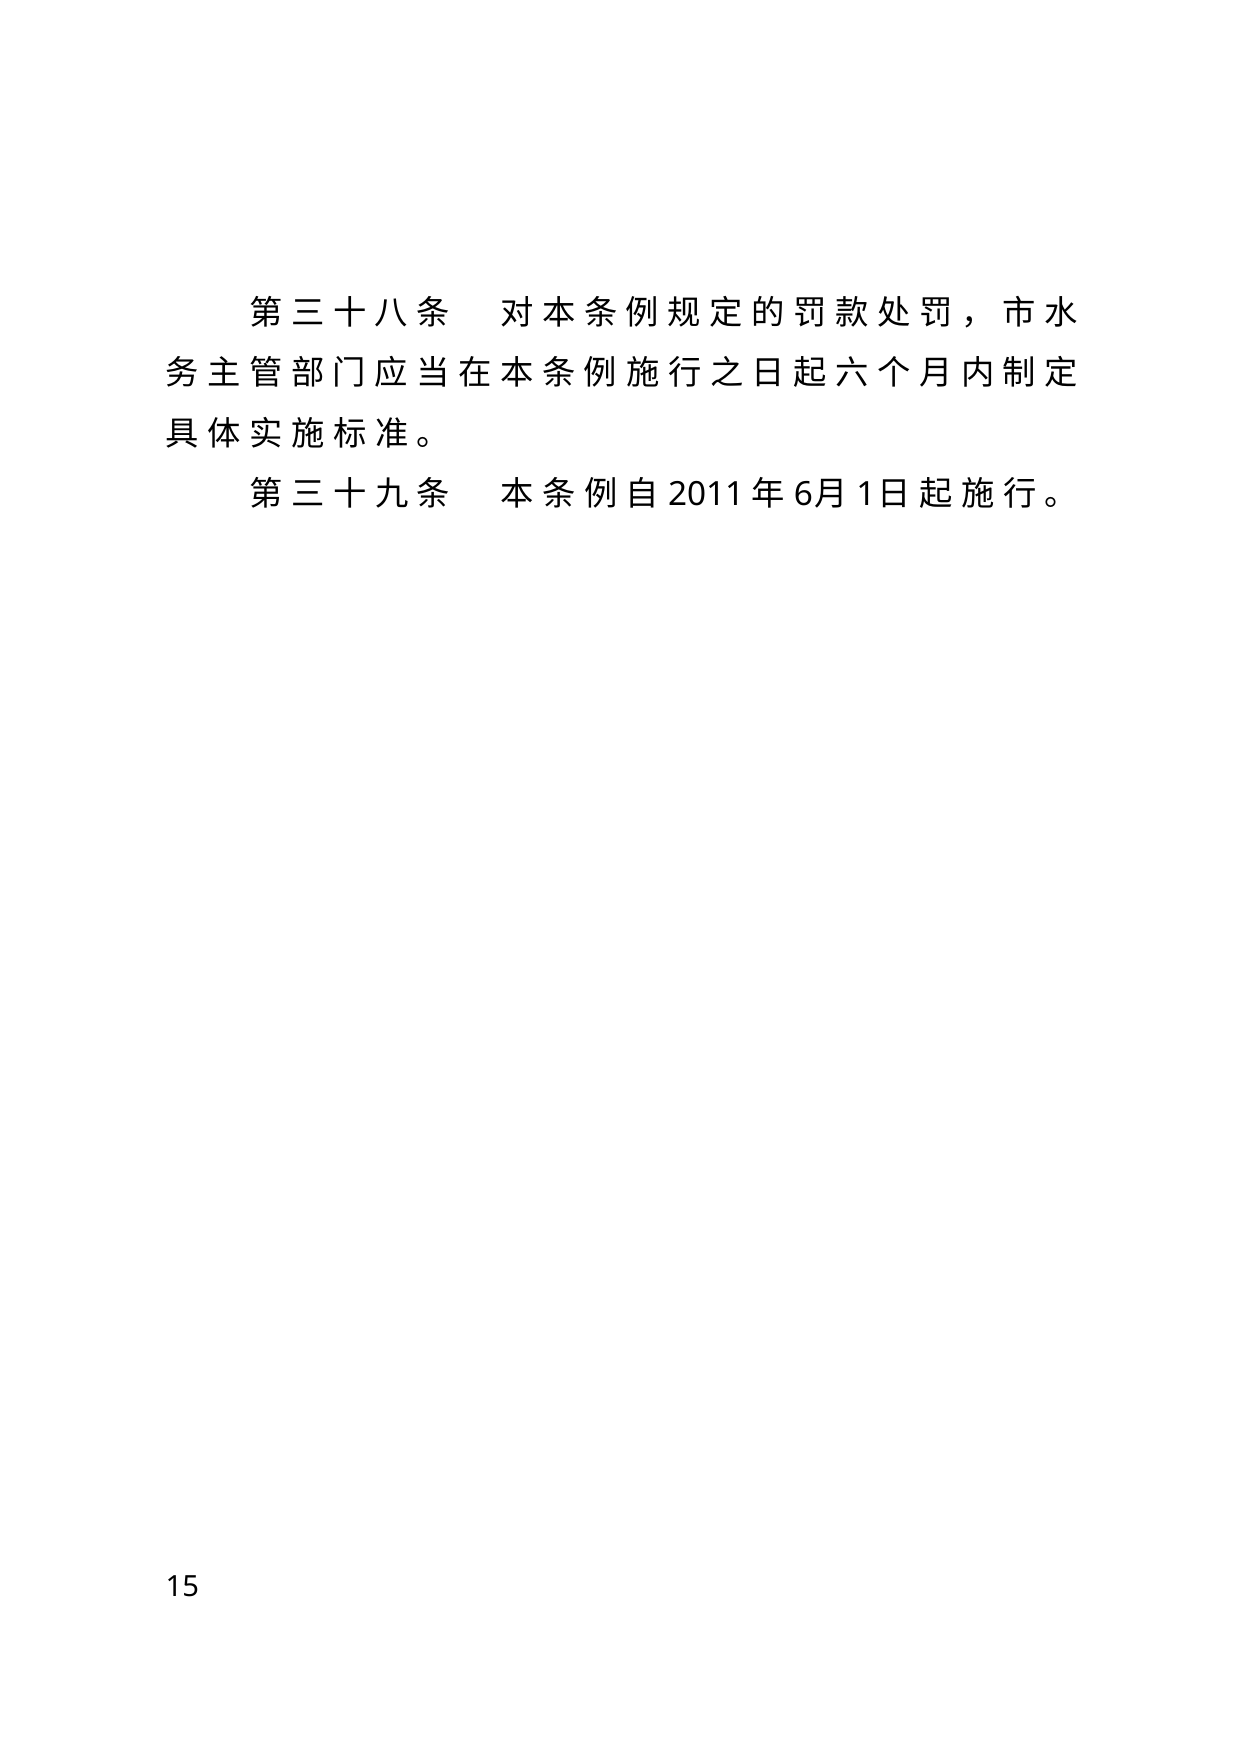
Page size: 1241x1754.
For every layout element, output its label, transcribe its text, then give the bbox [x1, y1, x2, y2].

text 第三十九条 本条例自2011年6月1日起施行。 [165, 461, 1087, 521]
text 第三十八条 对本条例规定的罚款处罚，市水务主管部门应当在本条例施行之日起六个月内制定具体实施标准。 [165, 394, 1087, 461]
text 第三十八条 对本条例规定的罚款处罚，市水务主管部门应当在本条例施行之日起六个月内制定具体实施标准。 [165, 280, 1087, 346]
